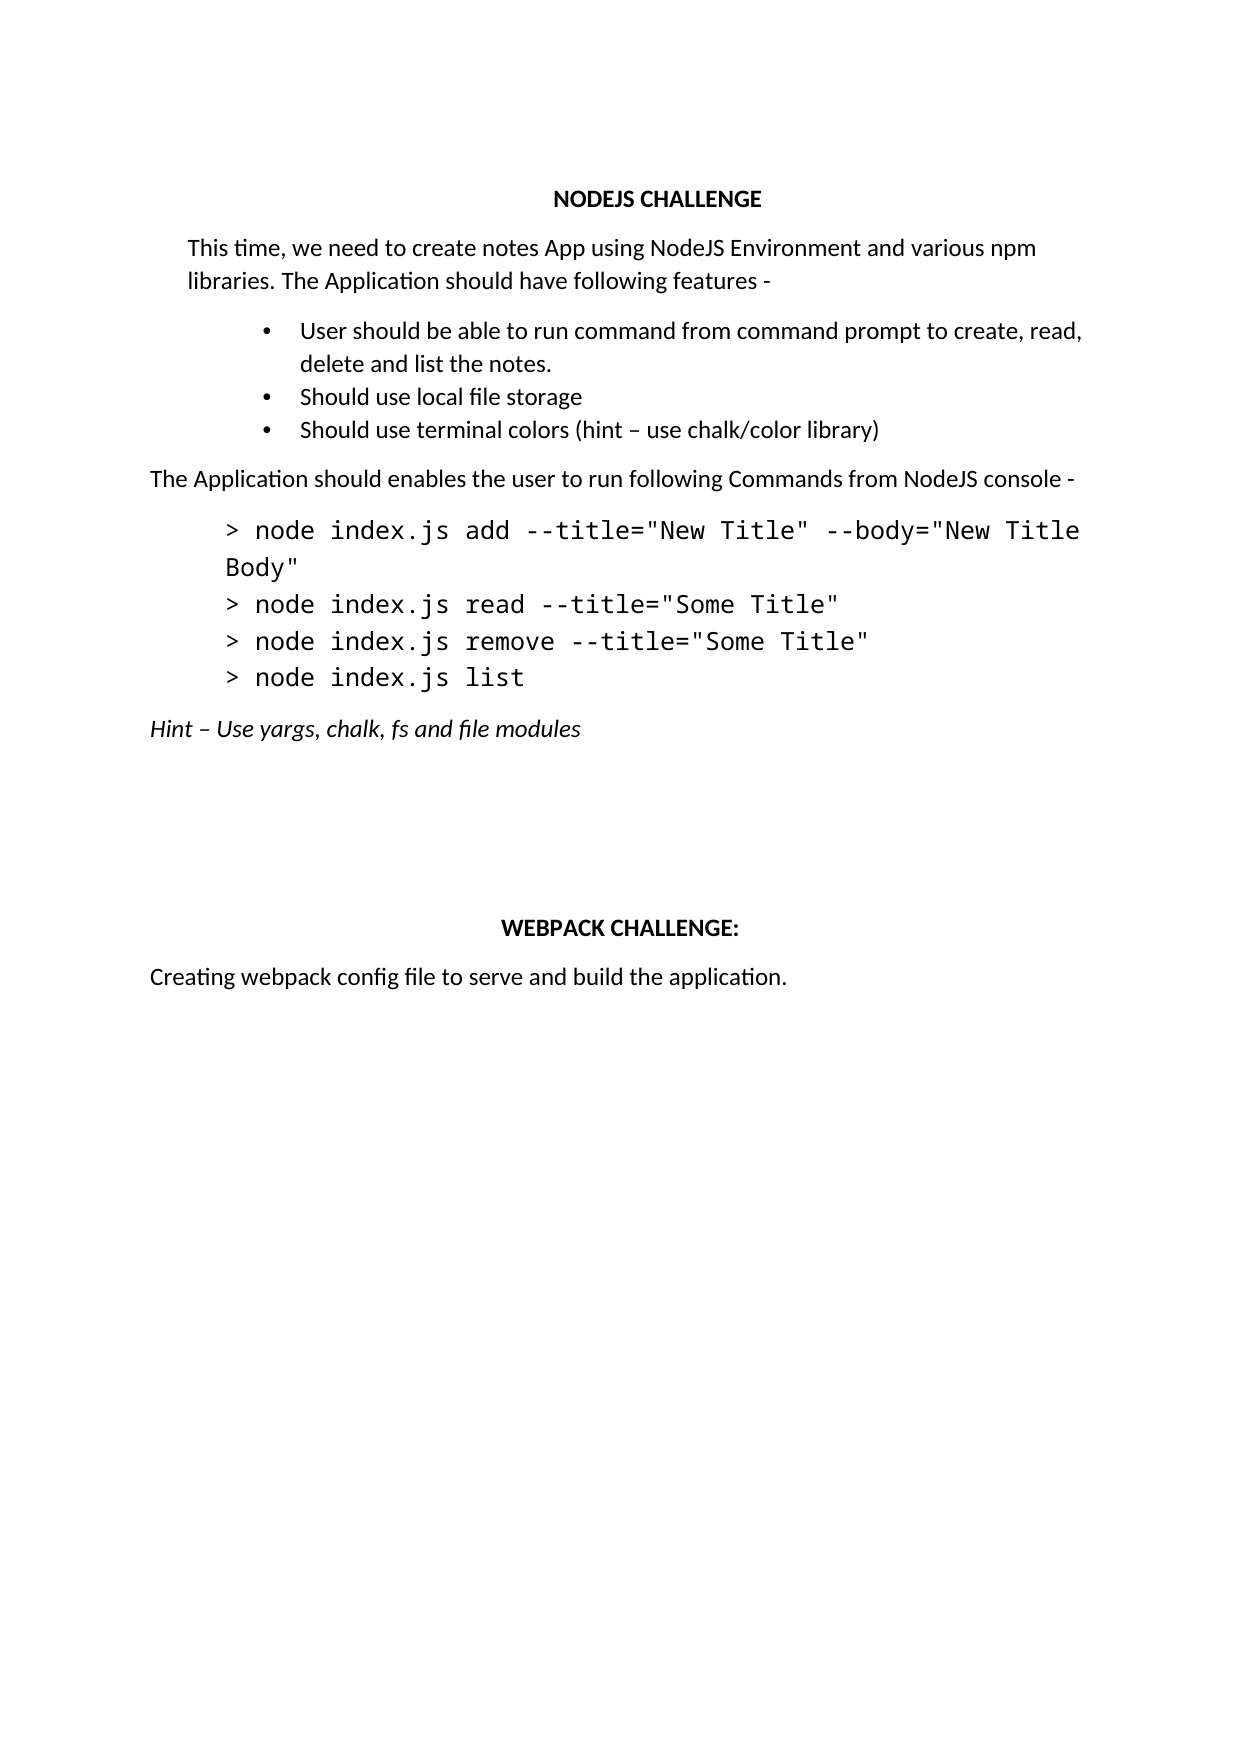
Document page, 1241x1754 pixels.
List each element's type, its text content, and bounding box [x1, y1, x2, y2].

list NODEJS CHALLENGE [225, 183, 1090, 213]
list > node index.js read --title="Some Title" [225, 586, 1090, 621]
text Hint – Use yargs, chalk, fs and file modules [150, 713, 1090, 744]
text Creating webpack config file to serve and build the application. [150, 961, 1090, 992]
list > node index.js remove --title="Some Title" [225, 623, 1090, 657]
text This time, we need to create notes App using NodeJS Environment and various npm libraries. The Application should have following features - [187, 232, 1090, 296]
list > node index.js add --title="New Title" --body="New Title Body" [225, 513, 1090, 584]
list Should use local file storage [262, 381, 1090, 411]
text The Application should enables the user to run following Commands from NodeJS console - [150, 463, 1090, 494]
list Should use terminal colors (hint – use chalk/color library) [262, 414, 1090, 444]
list > node index.js list [225, 660, 1090, 694]
list User should be able to run command from command prompt to create, read, delete and list the notes. [262, 315, 1090, 378]
text WEBPACK CHALLENGE: [150, 912, 1090, 942]
